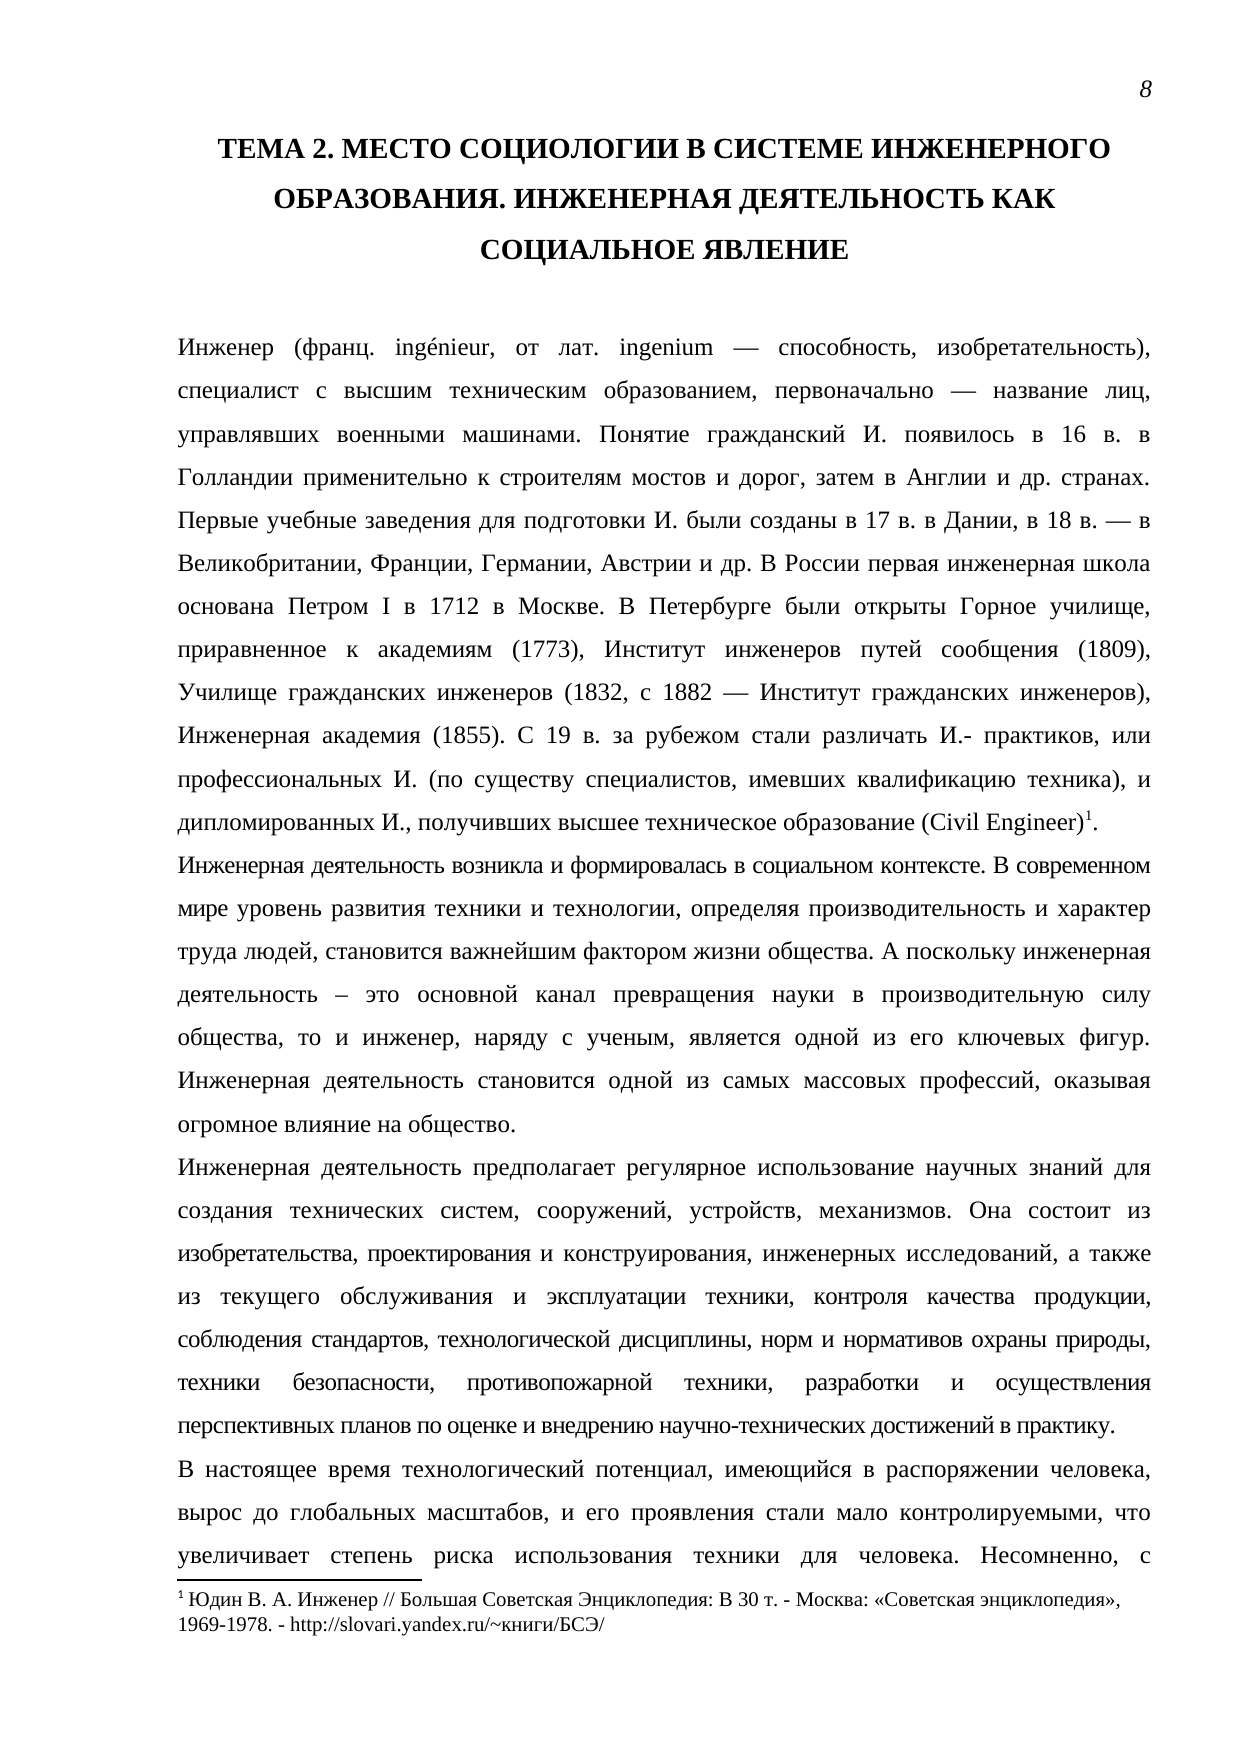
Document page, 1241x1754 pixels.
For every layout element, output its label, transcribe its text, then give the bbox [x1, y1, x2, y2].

text ТЕМА 2. МЕСТО СОЦИОЛОГИИ В СИСТЕМЕ ИНЖЕНЕРНОГО ОБРАЗОВАНИЯ. ИНЖЕНЕРНАЯ ДЕЯТЕЛЬНОСТЬ КАК СОЦИАЛЬНОЕ ЯВЛЕНИЕ [177, 131, 1152, 265]
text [177, 1454, 1152, 1569]
list Инженер (франц. ingénieur, от лат. ingenium — способность, изобретательность), специалист с высшим техническим образованием, первоначально — название лиц, управлявших военными машинами. Понятие гражданский И. появилось в 16 в. в Голландии применительно к строителям мостов и дорог, затем в Англии и др. странах. Первые учебные заведения для подготовки И. были созданы в 17 в. в Дании, в 18 в. — в Великобритании, Франции, Германии, Австрии и др. В России первая инженерная школа основана Петром I в 1712 в Москве. В Петербурге были открыты Горное училище, приравненное к академиям (1773), Институт инженеров путей сообщения (1809), Училище гражданских инженеров (1832, с 1882 — Институт гражданских инженеров), Инженерная академия (1855). С 19 в. за рубежом стали различать И.- практиков, или профессиональных И. (по существу специалистов, имевших квалификацию техника), и дипломированных И., получивших высшее техническое образование (Civil Engineer). [177, 332, 1152, 836]
list Инженерная деятельность предполагает регулярное использование научных знаний для создания технических систем, сооружений, устройств, механизмов. Она состоит из изобретательства, проектирования и конструирования, инженерных исследований, а также из текущего обслуживания и эксплуатации техники, контроля качества продукции, соблюдения стандартов, технологической дисциплины, норм и нормативов охраны природы, техники безопасности, противопожарной техники, разработки и осуществления перспективных планов по оценке и внедрению научно-технических достижений в практику. [177, 1152, 1152, 1439]
text Инженерная деятельность возникла и формировалась в социальном контексте. В современном мире уровень развития техники и технологии, определяя производительность и характер труда людей, становится важнейшим фактором жизни общества. А поскольку инженерная деятельность – это основной канал превращения науки в производительную силу общества, то и инженер, наряду с ученым, является одной из его ключевых фигур. Инженерная деятельность становится одной из самых массовых профессий, оказывая огромное влияние на общество. [177, 850, 1152, 1137]
